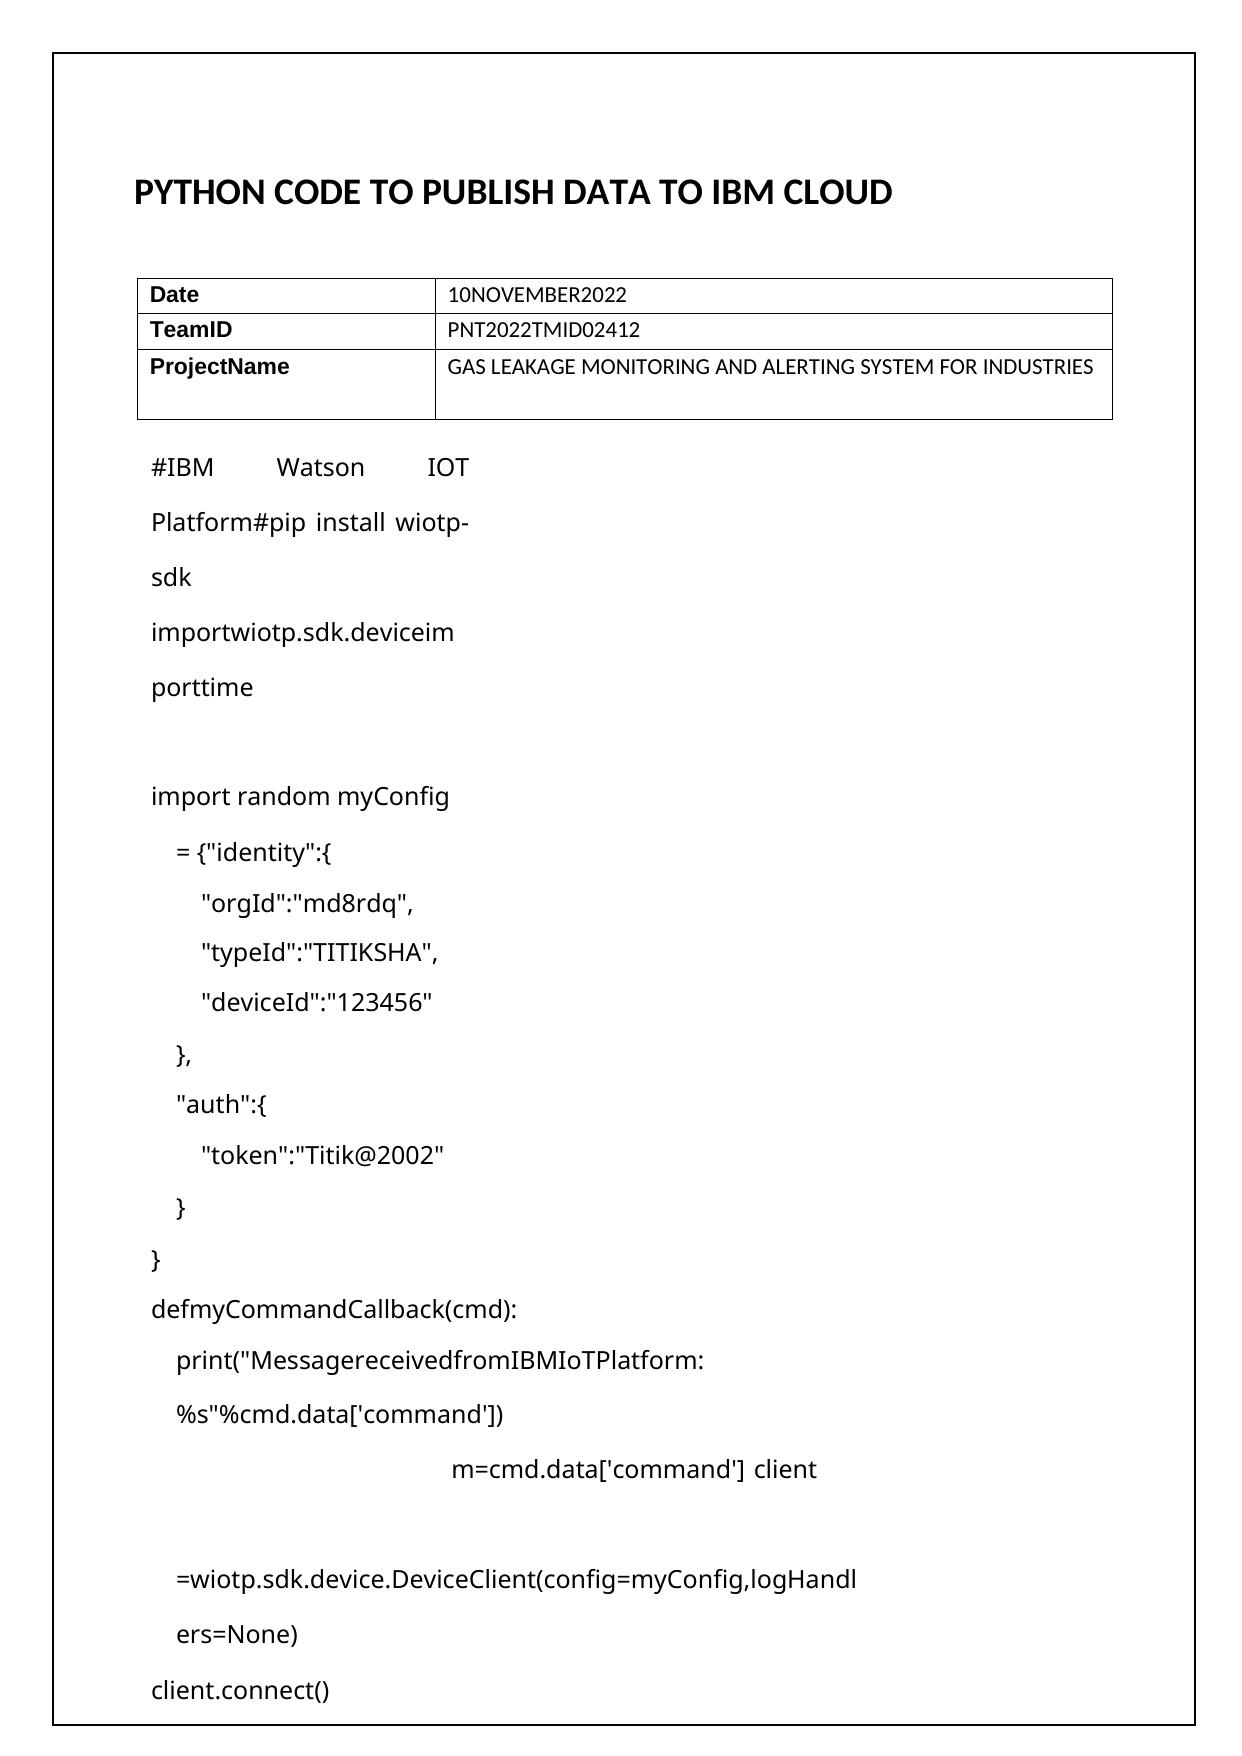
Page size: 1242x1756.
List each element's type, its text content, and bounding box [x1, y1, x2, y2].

text }, [176, 1037, 1150, 1071]
text client.connect() [151, 1672, 1150, 1706]
table_header Date [138, 279, 435, 312]
text "orgId":"md8rdq", [201, 891, 1150, 918]
text PYTHON CODE TO PUBLISH DATA TO IBM CLOUD [134, 168, 1150, 214]
text "token":"Titik@2002" [201, 1137, 1150, 1172]
text "typeId":"TITIKSHA", [201, 934, 1150, 968]
text } [176, 1189, 1150, 1224]
table_cell PNT2022TMID02412 [436, 314, 1112, 349]
text "auth":{ [176, 1087, 1150, 1121]
text import random myConfig = {"identity":{ [151, 778, 463, 869]
text #IBM Watson IOT Platform#pip install wiotp-sdk importwiotp.sdk.deviceimporttime [151, 450, 469, 703]
table_cell GAS LEAKAGE MONITORING AND ALERTING SYSTEM FOR INDUSTRIES [436, 350, 1112, 419]
text defmyCommandCallback(cmd): [151, 1292, 1150, 1326]
table_header 10NOVEMBER2022 [436, 279, 1112, 312]
table_cell TeamID [138, 314, 435, 349]
text print("MessagereceivedfromIBMIoTPlatform:%s"%cmd.data['command']) m=cmd.data['command'] client =wiotp.sdk.device.DeviceClient(config=myConfig,logHandlers=None) [176, 1342, 859, 1650]
text } [151, 1241, 1150, 1276]
text "deviceId":"123456" [201, 985, 1150, 1019]
table_cell ProjectName [138, 350, 435, 419]
